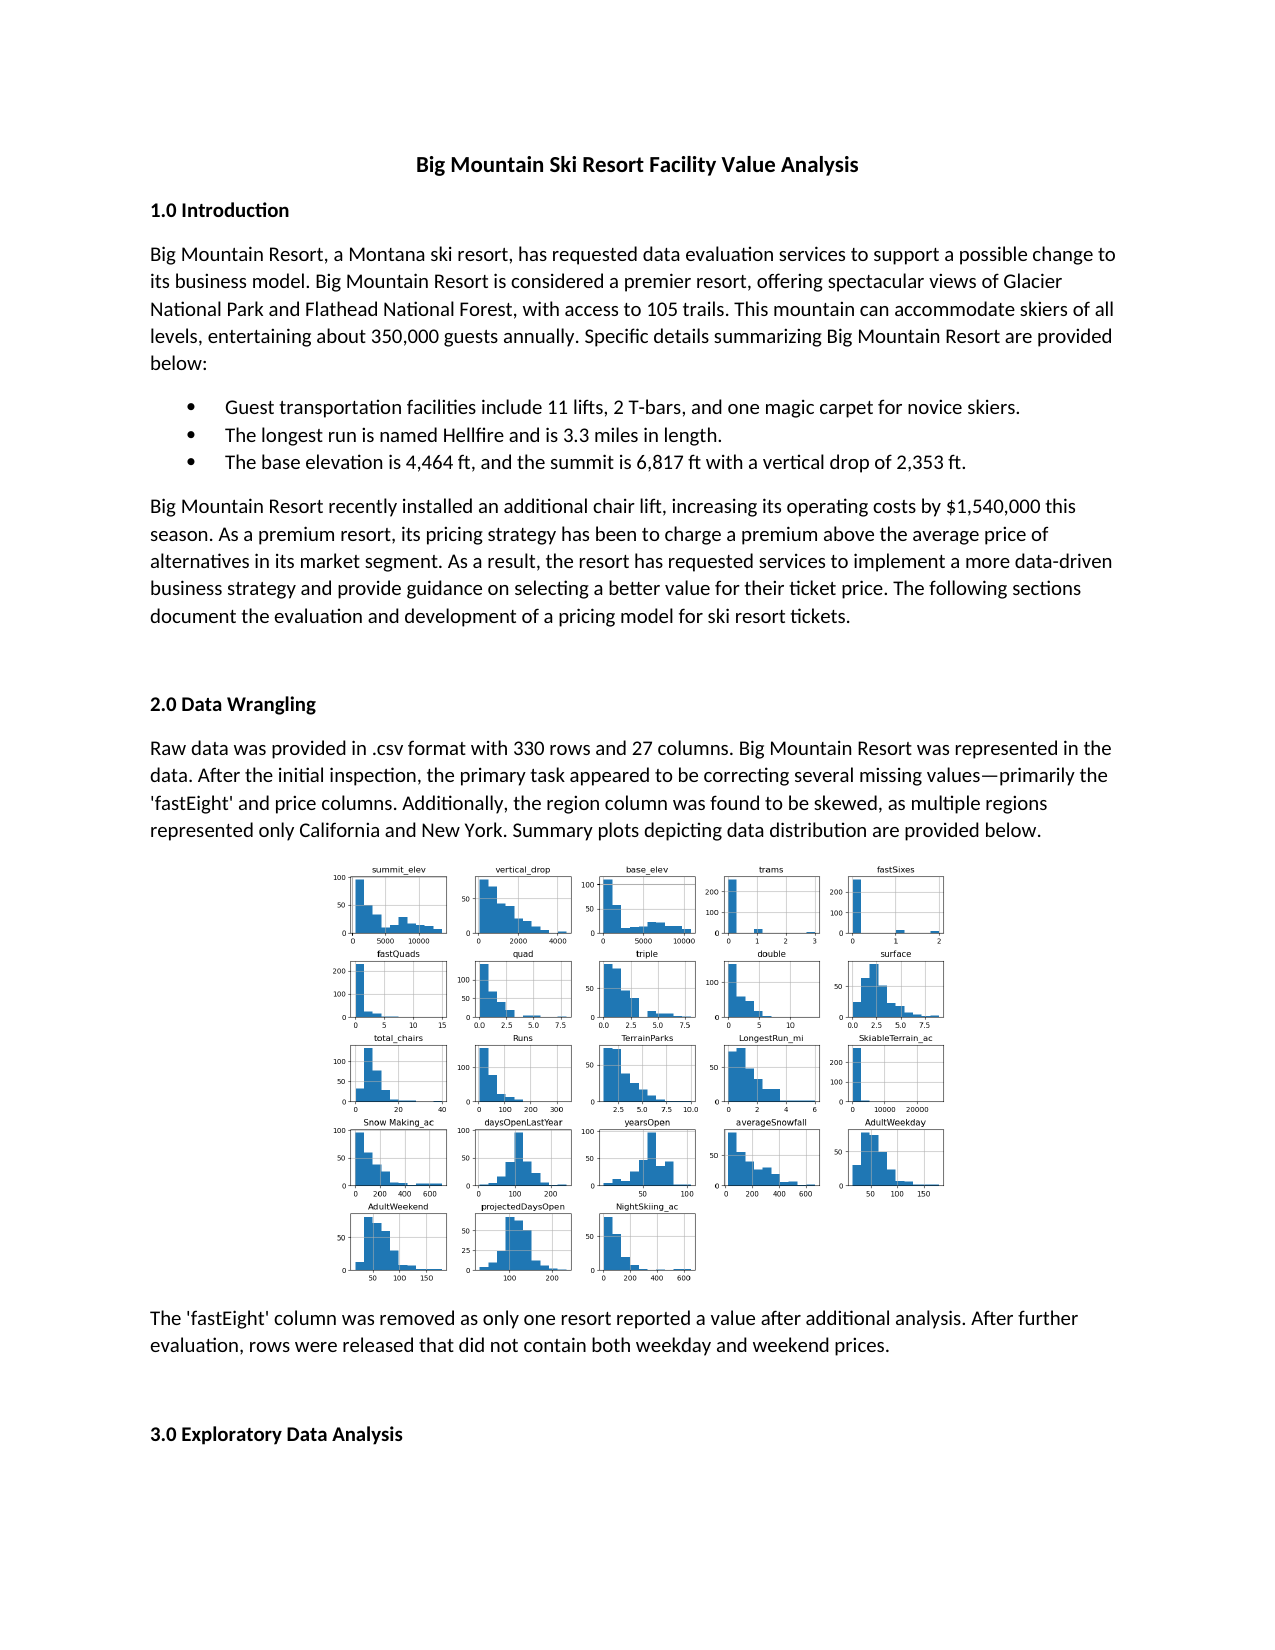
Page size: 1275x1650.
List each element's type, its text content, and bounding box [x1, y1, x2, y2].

text 1.0 Introduction [150, 197, 1125, 222]
text Big Mountain Resort, a Montana ski resort, has requested data evaluation services to support a possible change to its business model. Big Mountain Resort is considered a premier resort, offering spectacular views of Glacier National Park and Flathead National Forest, with access to 105 trails. This mountain can accommodate skiers of all levels, entertaining about 350,000 guests annually. Specific details summarizing Big Mountain Resort are provided below: [150, 241, 1125, 376]
text Big Mountain Ski Resort Facility Value Analysis [150, 150, 1125, 178]
list The longest run is named Hellfire and is 3.3 miles in length. [187, 422, 1125, 447]
text Big Mountain Resort recently installed an additional chair lift, increasing its operating costs by $1,540,000 this season. As a premium resort, its pricing strategy has been to charge a premium above the average price of alternatives in its market segment. As a result, the resort has requested services to implement a more data-driven business strategy and provide guidance on selecting a better value for their ticket price. The following sections document the evaluation and development of a pricing model for ski resort tickets. [150, 493, 1125, 628]
text The 'fastEight' column was removed as only one resort reported a value after additional analysis. After further evaluation, rows were released that did not contain both weekday and weekend prices. [150, 1305, 1125, 1358]
picture [327, 861, 948, 1287]
text 2.0 Data Wrangling [150, 691, 1125, 717]
text Raw data was provided in .csv format with 330 rows and 27 columns. Big Mountain Resort was represented in the data. After the initial inspection, the primary task appeared to be correcting several missing values—primarily the 'fastEight' and price columns. Additionally, the region column was found to be skewed, as multiple regions represented only California and New York. Summary plots depicting data distribution are provided below. [150, 735, 1125, 843]
list The base elevation is 4,464 ft, and the summit is 6,817 ft with a vertical drop of 2,353 ft. [187, 449, 1125, 475]
list Guest transportation facilities include 11 lifts, 2 T-bars, and one magic carpet for novice skiers. [187, 394, 1125, 420]
text 3.0 Exploratory Data Analysis [150, 1421, 1125, 1446]
